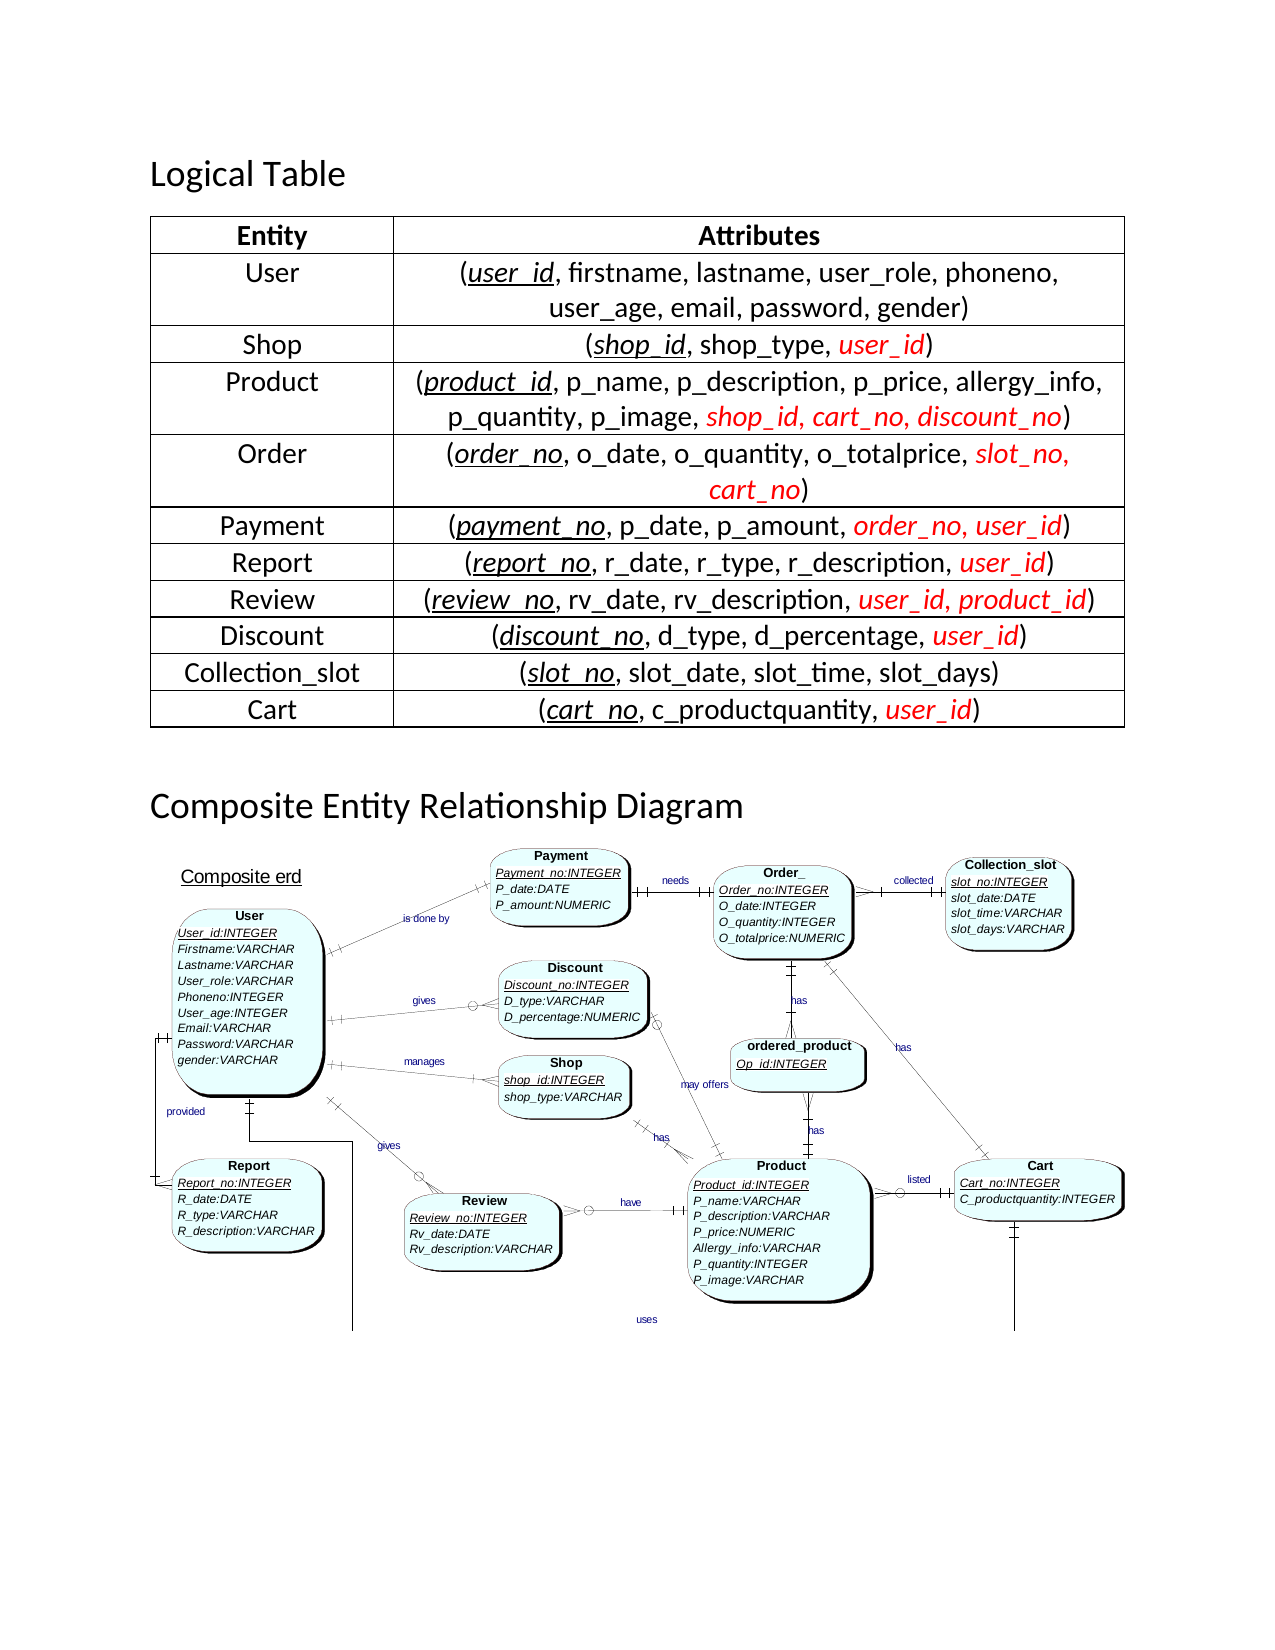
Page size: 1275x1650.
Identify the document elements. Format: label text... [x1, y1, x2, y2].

table_cell Report [151, 544, 393, 580]
table_cell (cart_no, c_productquantity, user_id) [394, 691, 1124, 726]
table_cell (slot_no, slot_date, slot_time, slot_days) [394, 654, 1124, 690]
table_cell Cart [151, 691, 393, 726]
table_cell (shop_id, shop_type, user_id) [394, 326, 1124, 362]
table_cell (discount_no, d_type, d_percentage, user_id) [394, 618, 1124, 653]
table_cell Product [151, 363, 393, 434]
text Composite Entity Relationship Diagram [150, 782, 1125, 828]
table_cell Review [151, 581, 393, 616]
table_cell (report_no, r_date, r_type, r_description, user_id) [394, 544, 1124, 580]
text Logical Table [150, 150, 1125, 196]
table_cell (product_id, p_name, p_description, p_price, allergy_info, p_quantity, p_image, shop_id, cart_no, discount_no) [394, 363, 1124, 434]
table_header Entity [151, 217, 393, 253]
table_cell (user_id, firstname, lastname, user_role, phoneno, user_age, email, password, gender) [394, 254, 1124, 325]
table_cell Payment [151, 508, 393, 543]
table_cell (payment_no, p_date, p_amount, order_no, user_id) [394, 508, 1124, 543]
table_cell User [151, 254, 393, 325]
table_header Attributes [394, 217, 1124, 253]
table_cell Order [151, 435, 393, 506]
table_cell Discount [151, 618, 393, 653]
table_cell Collection_slot [151, 654, 393, 690]
table_cell Shop [151, 326, 393, 362]
table_cell (order_no, o_date, o_quantity, o_totalprice, slot_no, cart_no) [394, 435, 1124, 506]
table_cell (review_no, rv_date, rv_description, user_id, product_id) [394, 581, 1124, 616]
